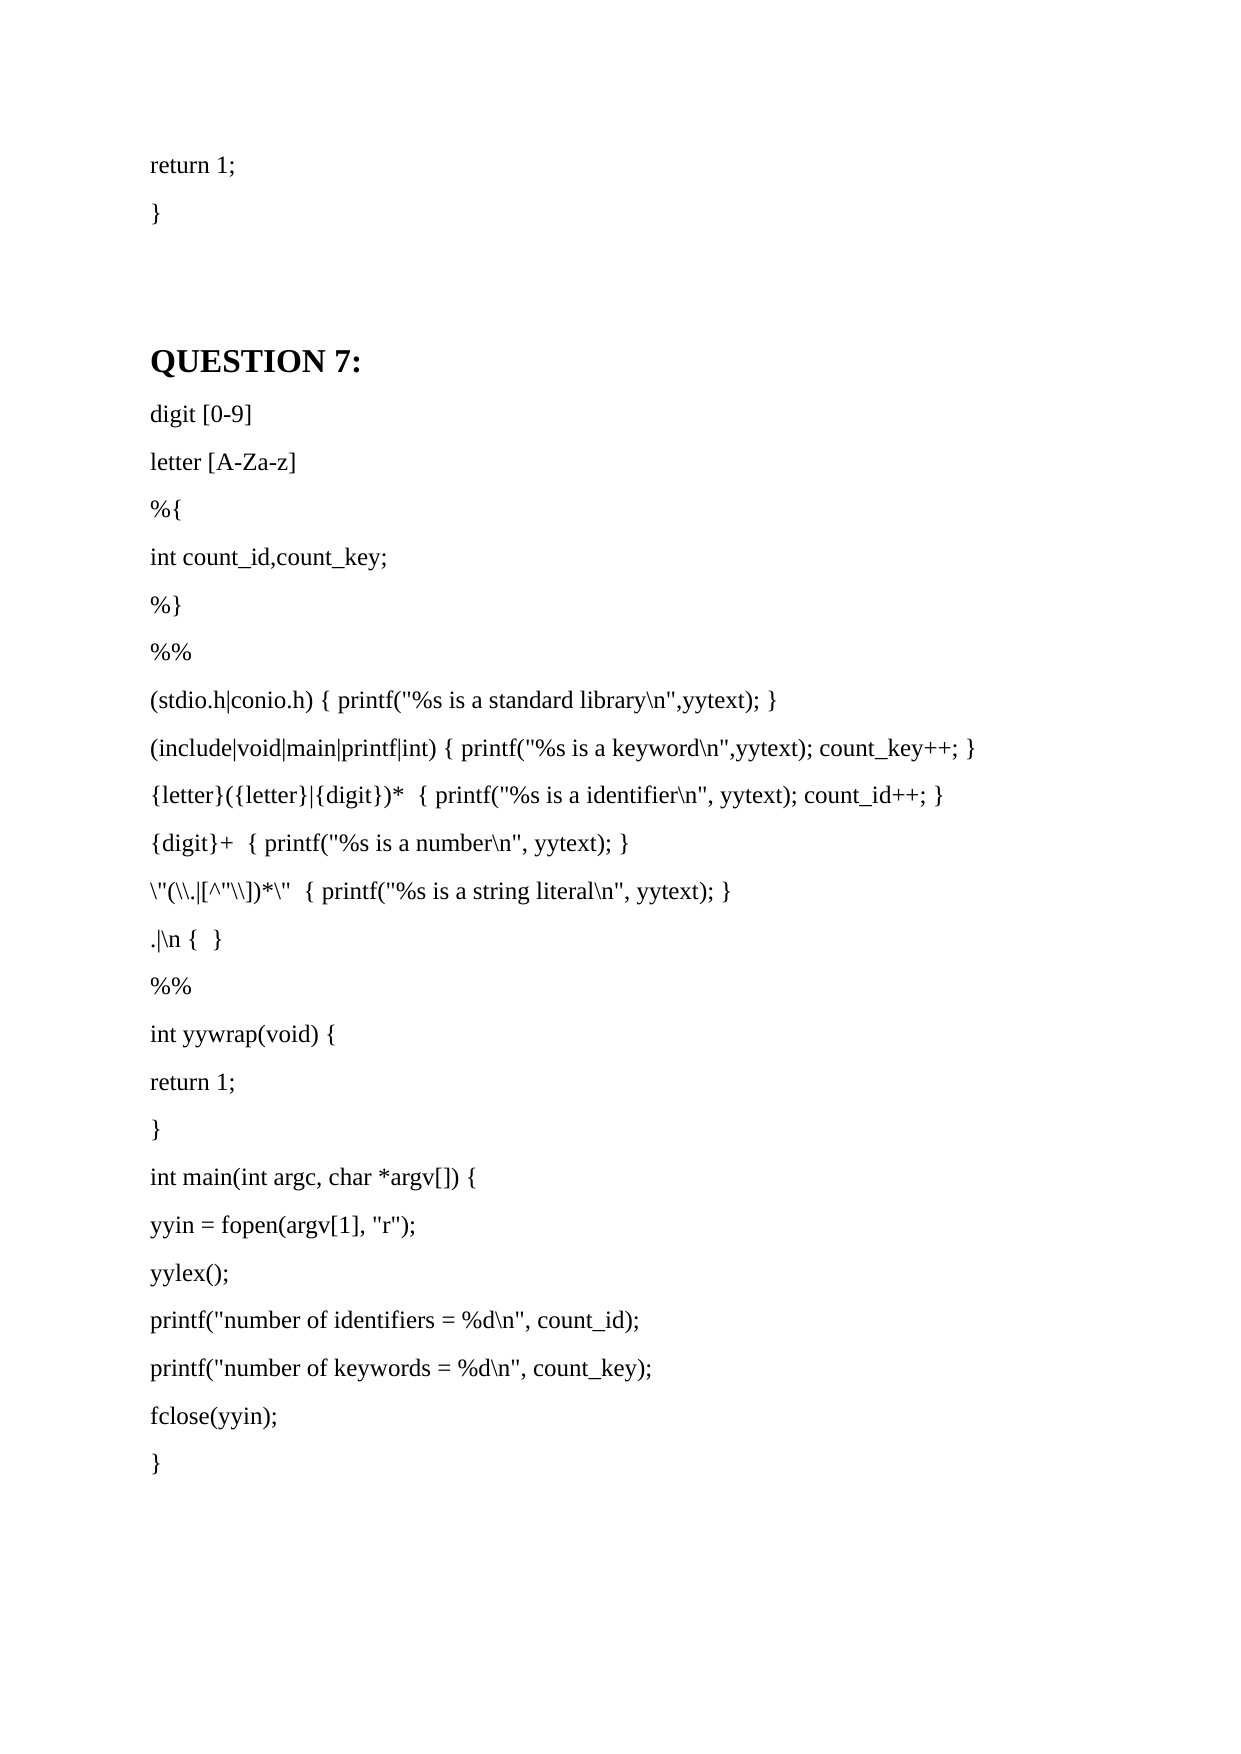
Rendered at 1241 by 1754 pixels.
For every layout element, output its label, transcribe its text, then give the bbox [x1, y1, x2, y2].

text digit [0-9] [150, 399, 1090, 428]
text (stdio.h|conio.h) { printf("%s is a standard library\n",yytext); } [150, 685, 1090, 714]
text int yywrap(void) { [150, 1019, 1090, 1048]
text } [150, 1448, 1090, 1477]
text int count_id,count_key; [150, 542, 1090, 571]
text printf("number of keywords = %d\n", count_key); [150, 1353, 1090, 1382]
text .|\n { } [150, 924, 1090, 952]
text %{ [150, 494, 1090, 523]
text QUESTION 7: [150, 341, 1090, 379]
text yylex(); [150, 1258, 1090, 1286]
text letter [A-Za-z] [150, 447, 1090, 475]
text return 1; [150, 1067, 1090, 1096]
text yyin = fopen(argv[1], "r"); [150, 1210, 1090, 1239]
text } [150, 198, 1090, 226]
text int main(int argc, char *argv[]) { [150, 1162, 1090, 1191]
text return 1; [150, 150, 1090, 179]
text {letter}({letter}|{digit})* { printf("%s is a identifier\n", yytext); count_id++; } [150, 781, 1090, 809]
text \"(\\.|[^"\\])*\" { printf("%s is a string literal\n", yytext); } [150, 876, 1090, 905]
text printf("number of identifiers = %d\n", count_id); [150, 1305, 1090, 1334]
text %% [150, 637, 1090, 666]
text (include|void|main|printf|int) { printf("%s is a keyword\n",yytext); count_key++; } [150, 733, 1090, 762]
text %% [150, 971, 1090, 1000]
text fclose(yyin); [150, 1401, 1090, 1429]
text %} [150, 590, 1090, 618]
text } [150, 1114, 1090, 1143]
text {digit}+ { printf("%s is a number\n", yytext); } [150, 828, 1090, 857]
